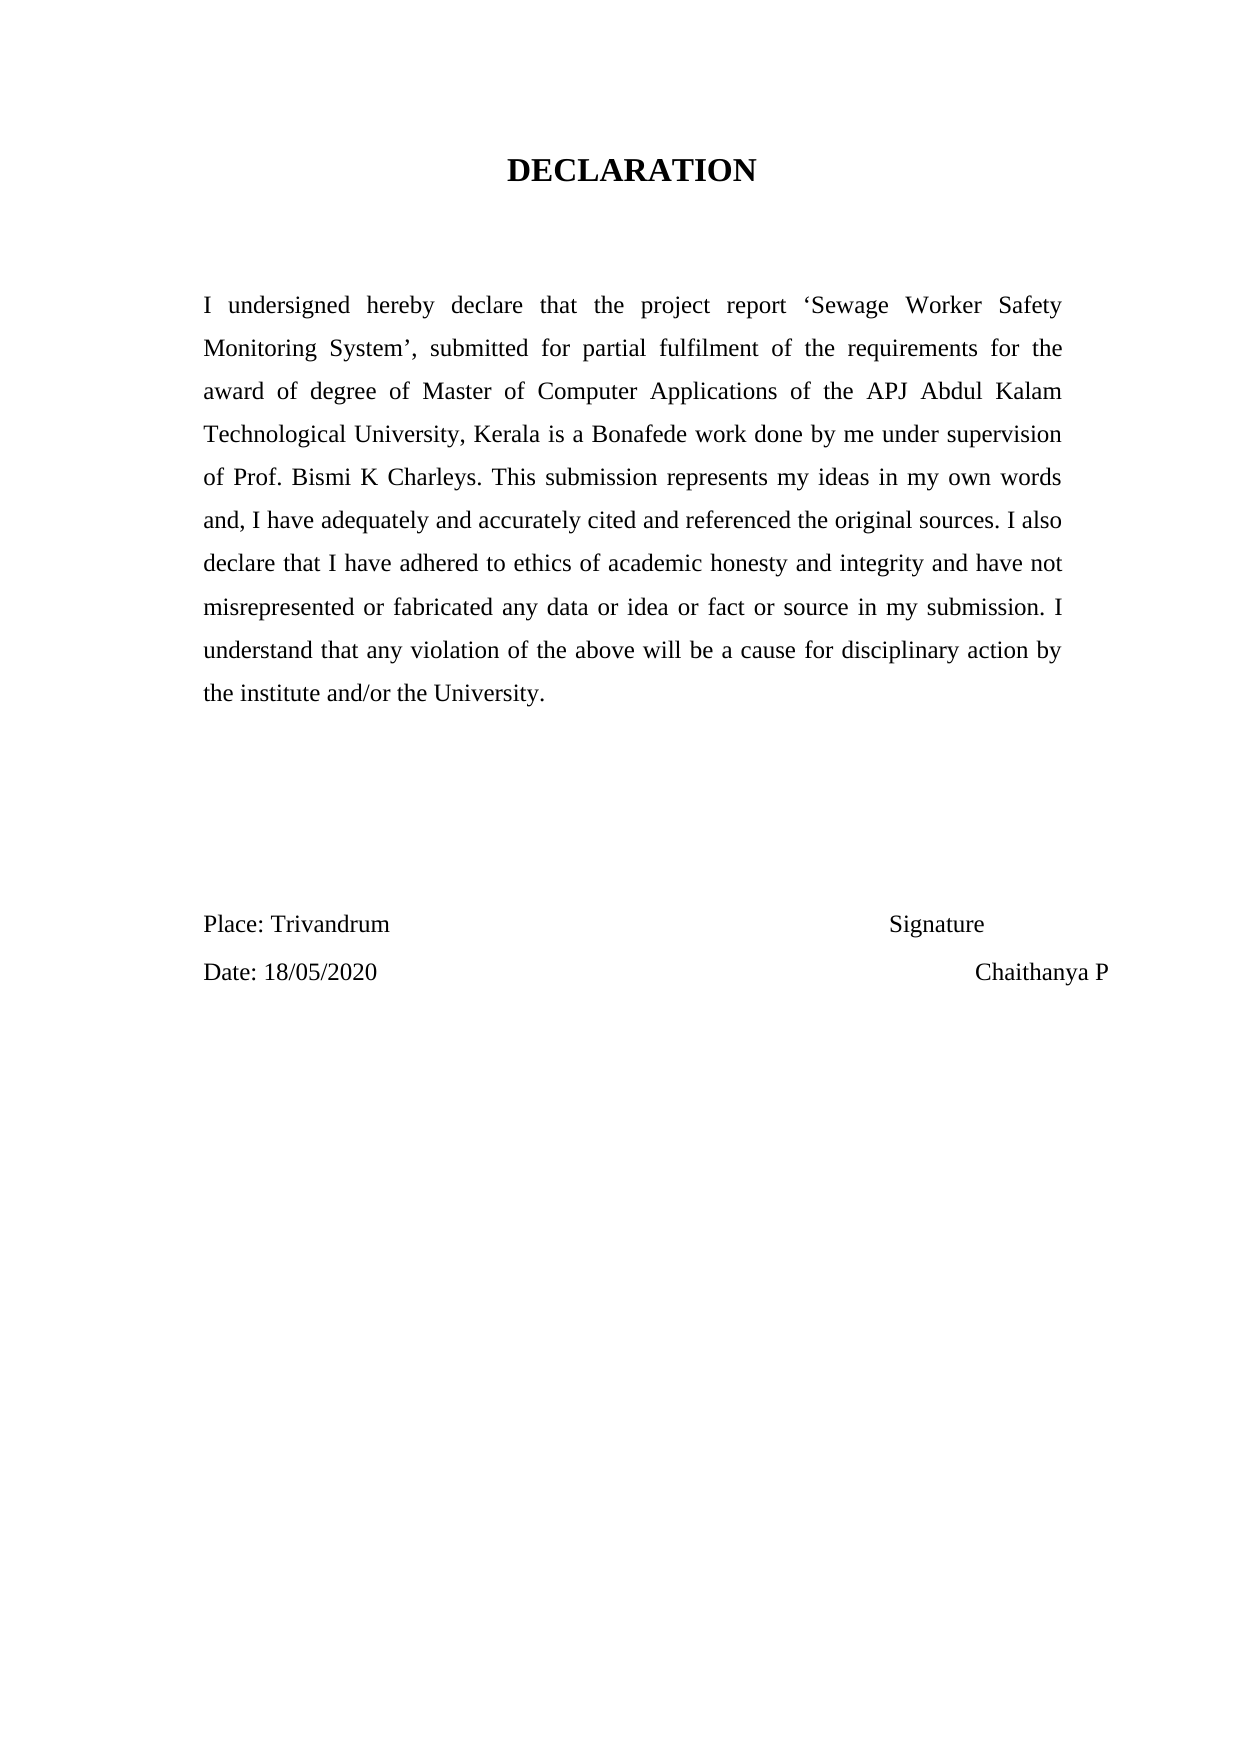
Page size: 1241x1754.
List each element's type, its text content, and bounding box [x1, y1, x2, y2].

text Place: Trivandrum Signature [203, 909, 1090, 938]
text Date: 18/05/2020 Chaithanya P [203, 957, 1090, 986]
text I undersigned hereby declare that the project report ‘Sewage Worker Safety Monitoring System’, submitted for partial fulfilment of the requirements for the award of degree of Master of Computer Applications of the APJ Abdul Kalam Technological University, Kerala is a Bonafede work done by me under supervision of Prof. Bismi K Charleys. This submission represents my ideas in my own words and, I have adequately and accurately cited and referenced the original sources. I also declare that I have adhered to ethics of academic honesty and integrity and have not misrepresented or fabricated any data or idea or fact or source in my submission. I understand that any violation of the above will be a cause for disciplinary action by the institute and/or the University. [203, 290, 1064, 707]
subtitle DECLARATION [202, 150, 1054, 188]
